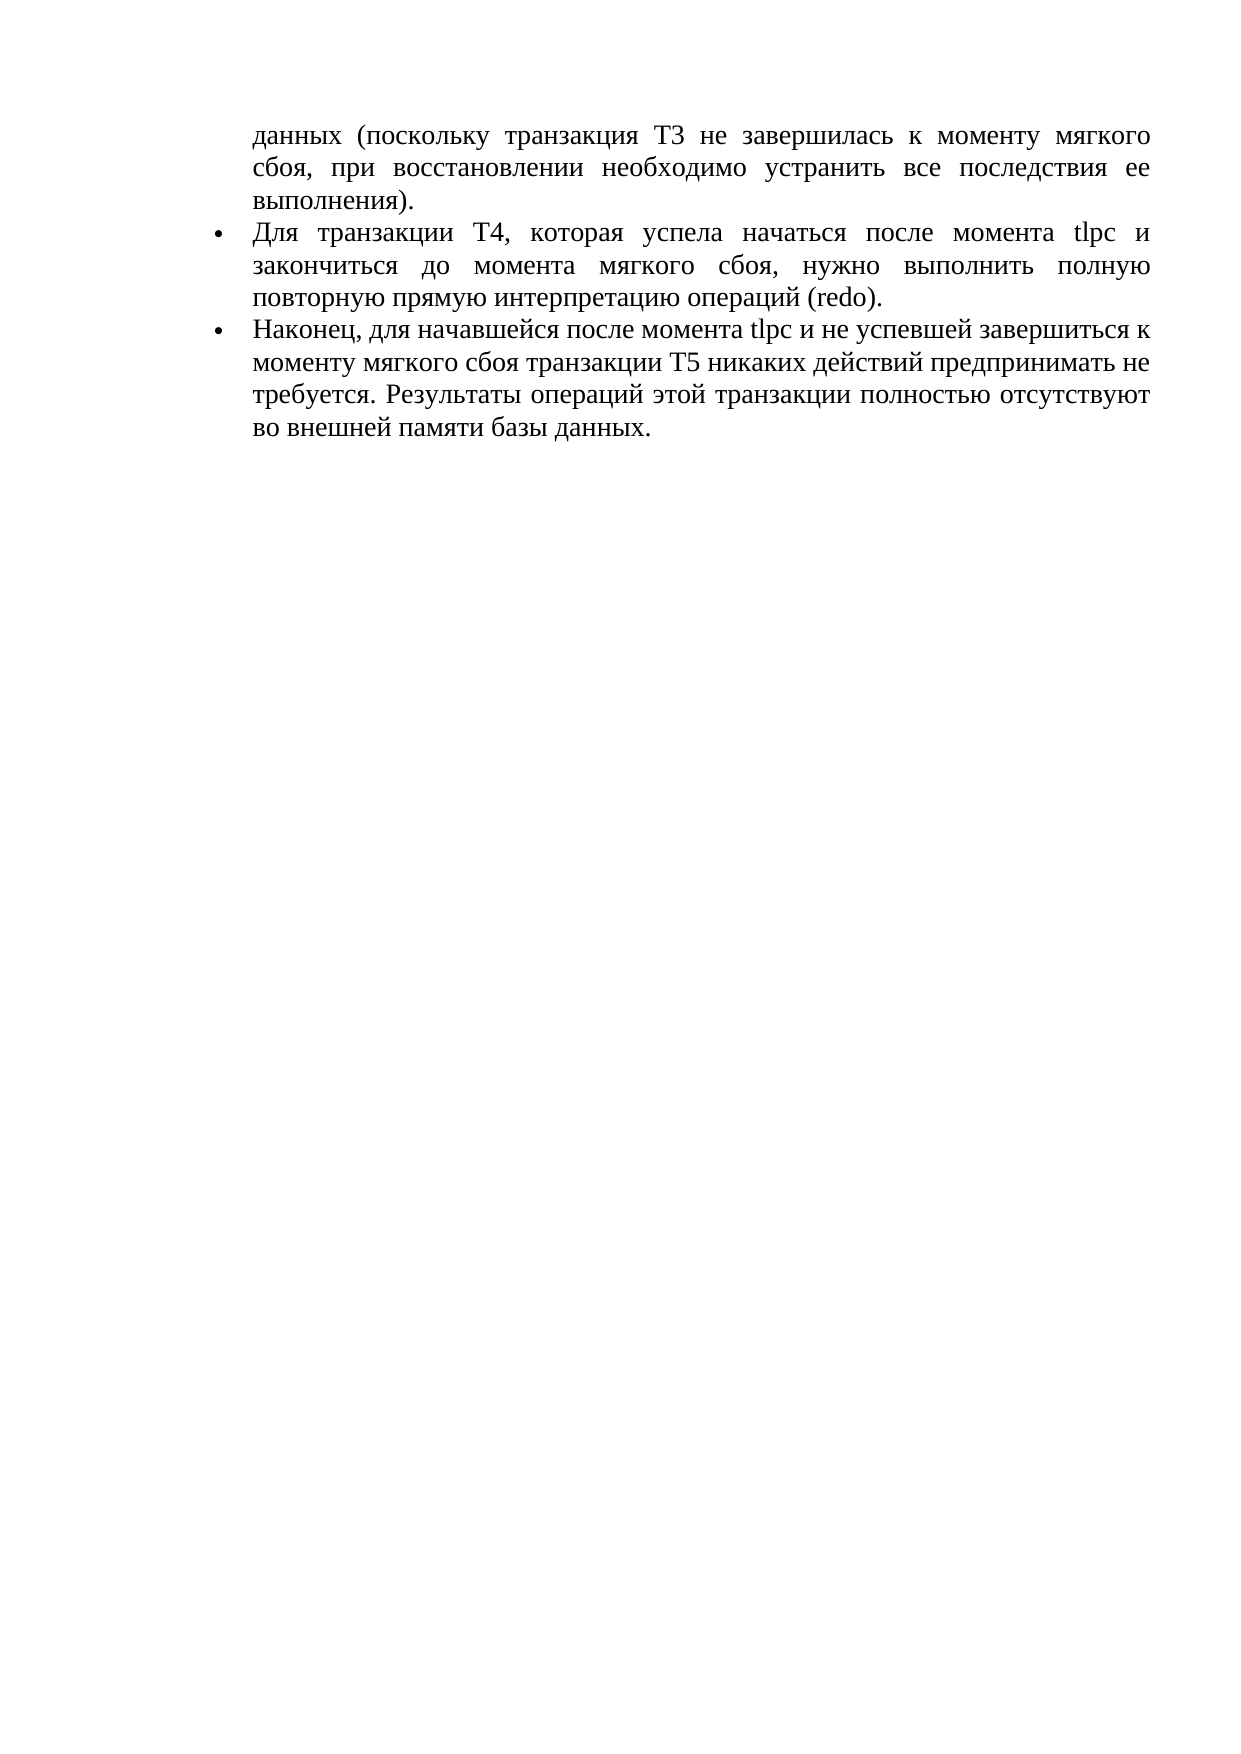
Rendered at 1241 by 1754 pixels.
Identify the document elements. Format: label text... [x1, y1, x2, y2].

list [215, 118, 1152, 215]
list Наконец, для начавшейся после момента tlpc и не успевшей завершиться к моменту мягкого сбоя транзакции T5 никаких действий предпринимать не требуется. Результаты операций этой транзакции полностью отсутствуют во внешней памяти базы данных. [215, 312, 1152, 442]
list Для транзакции T4, которая успела начаться после момента tlpc и закончиться до момента мягкого сбоя, нужно выполнить полную повторную прямую интерпретацию операций (redo). [215, 215, 1152, 312]
